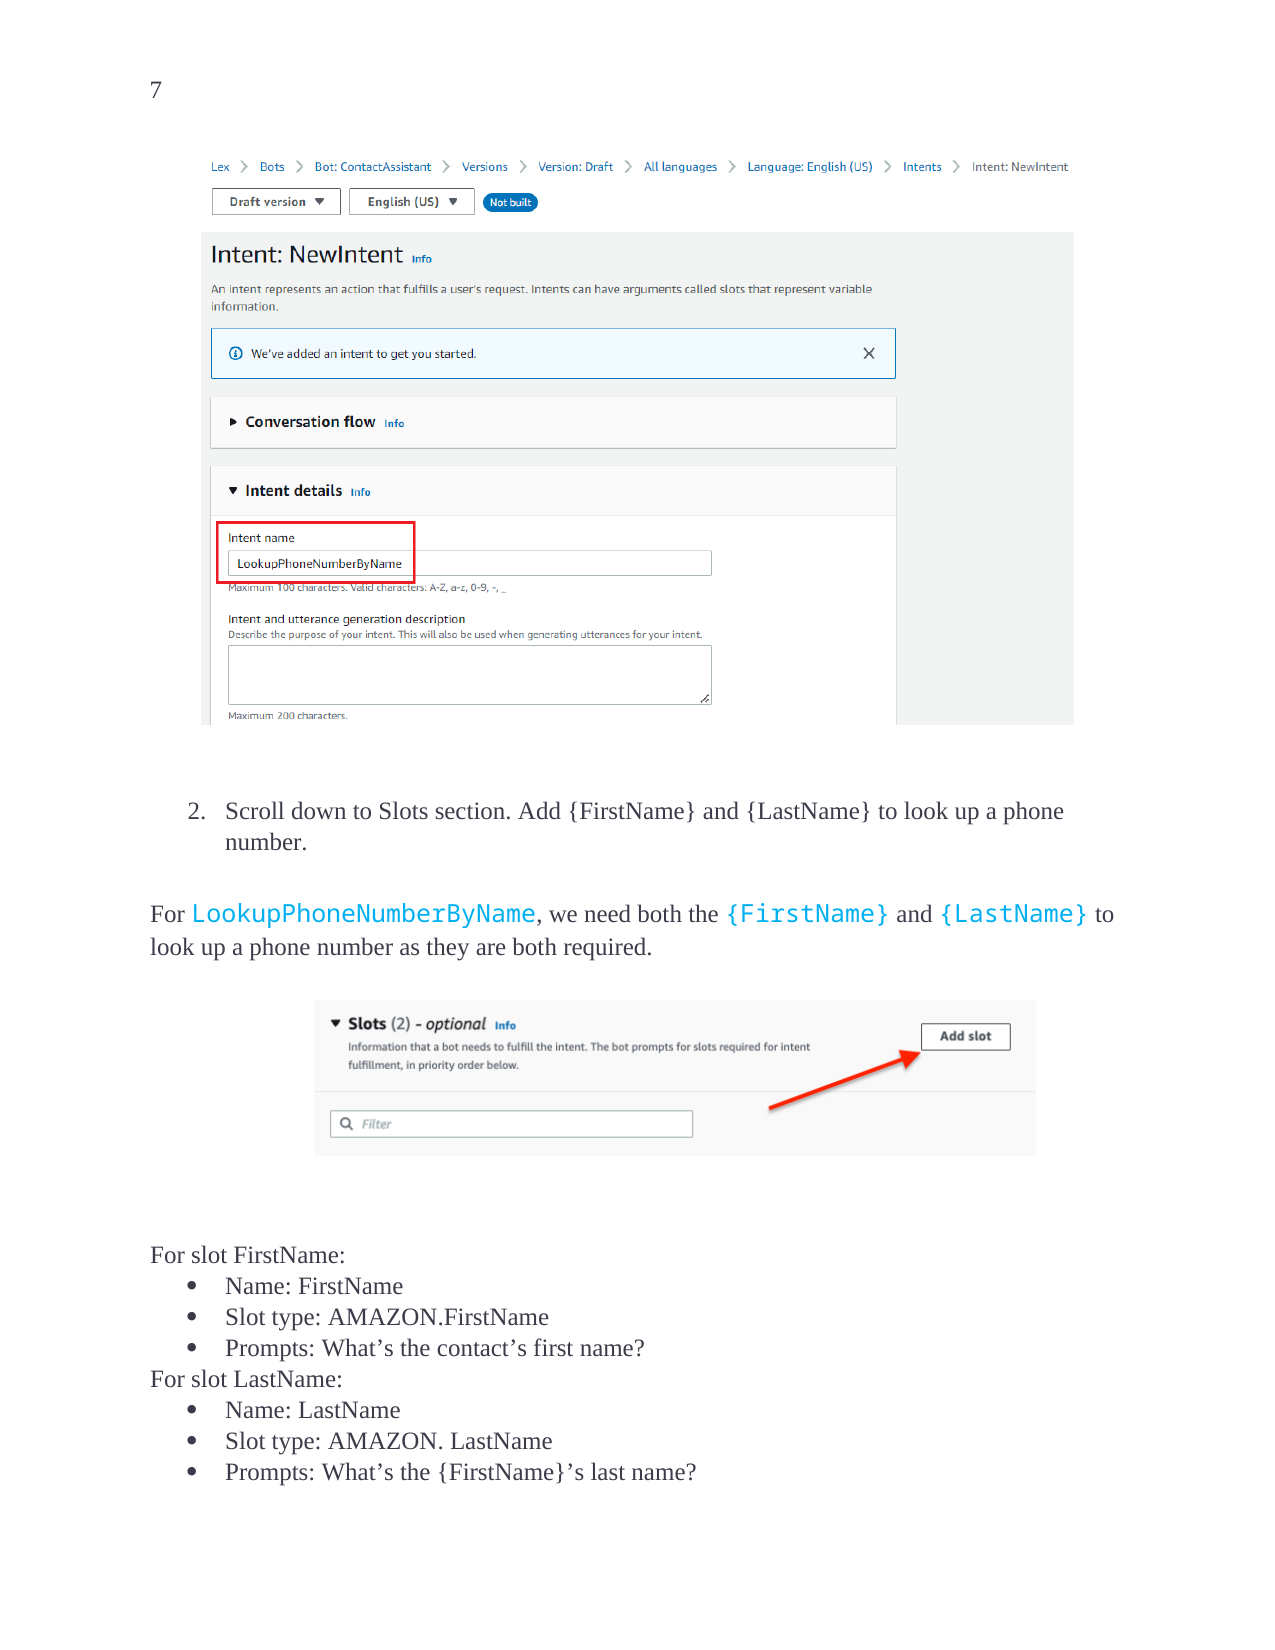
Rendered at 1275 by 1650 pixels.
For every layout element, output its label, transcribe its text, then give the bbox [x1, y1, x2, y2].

list Name: FirstName [187, 1271, 1125, 1300]
list Slot type: AMAZON.FirstName [187, 1302, 1125, 1331]
picture [201, 150, 1074, 725]
list Scroll down to Slots section. Add {FirstName} and {LastName} to look up a phone number. [187, 796, 1125, 856]
text For slot LastName: [150, 1364, 1125, 1393]
list Prompts: What’s the {FirstName}’s last name? [187, 1457, 1125, 1486]
list Prompts: What’s the contact’s first name? [187, 1333, 1125, 1362]
list Name: LastName [187, 1395, 1125, 1424]
text For slot FirstName: [150, 1240, 1125, 1269]
text For LookupPhoneNumberByName, we need both the {FirstName} and {LastName} to look up a phone number as they are both required. [150, 895, 1125, 961]
list Slot type: AMAZON. LastName [187, 1426, 1125, 1455]
picture [314, 1000, 1036, 1164]
